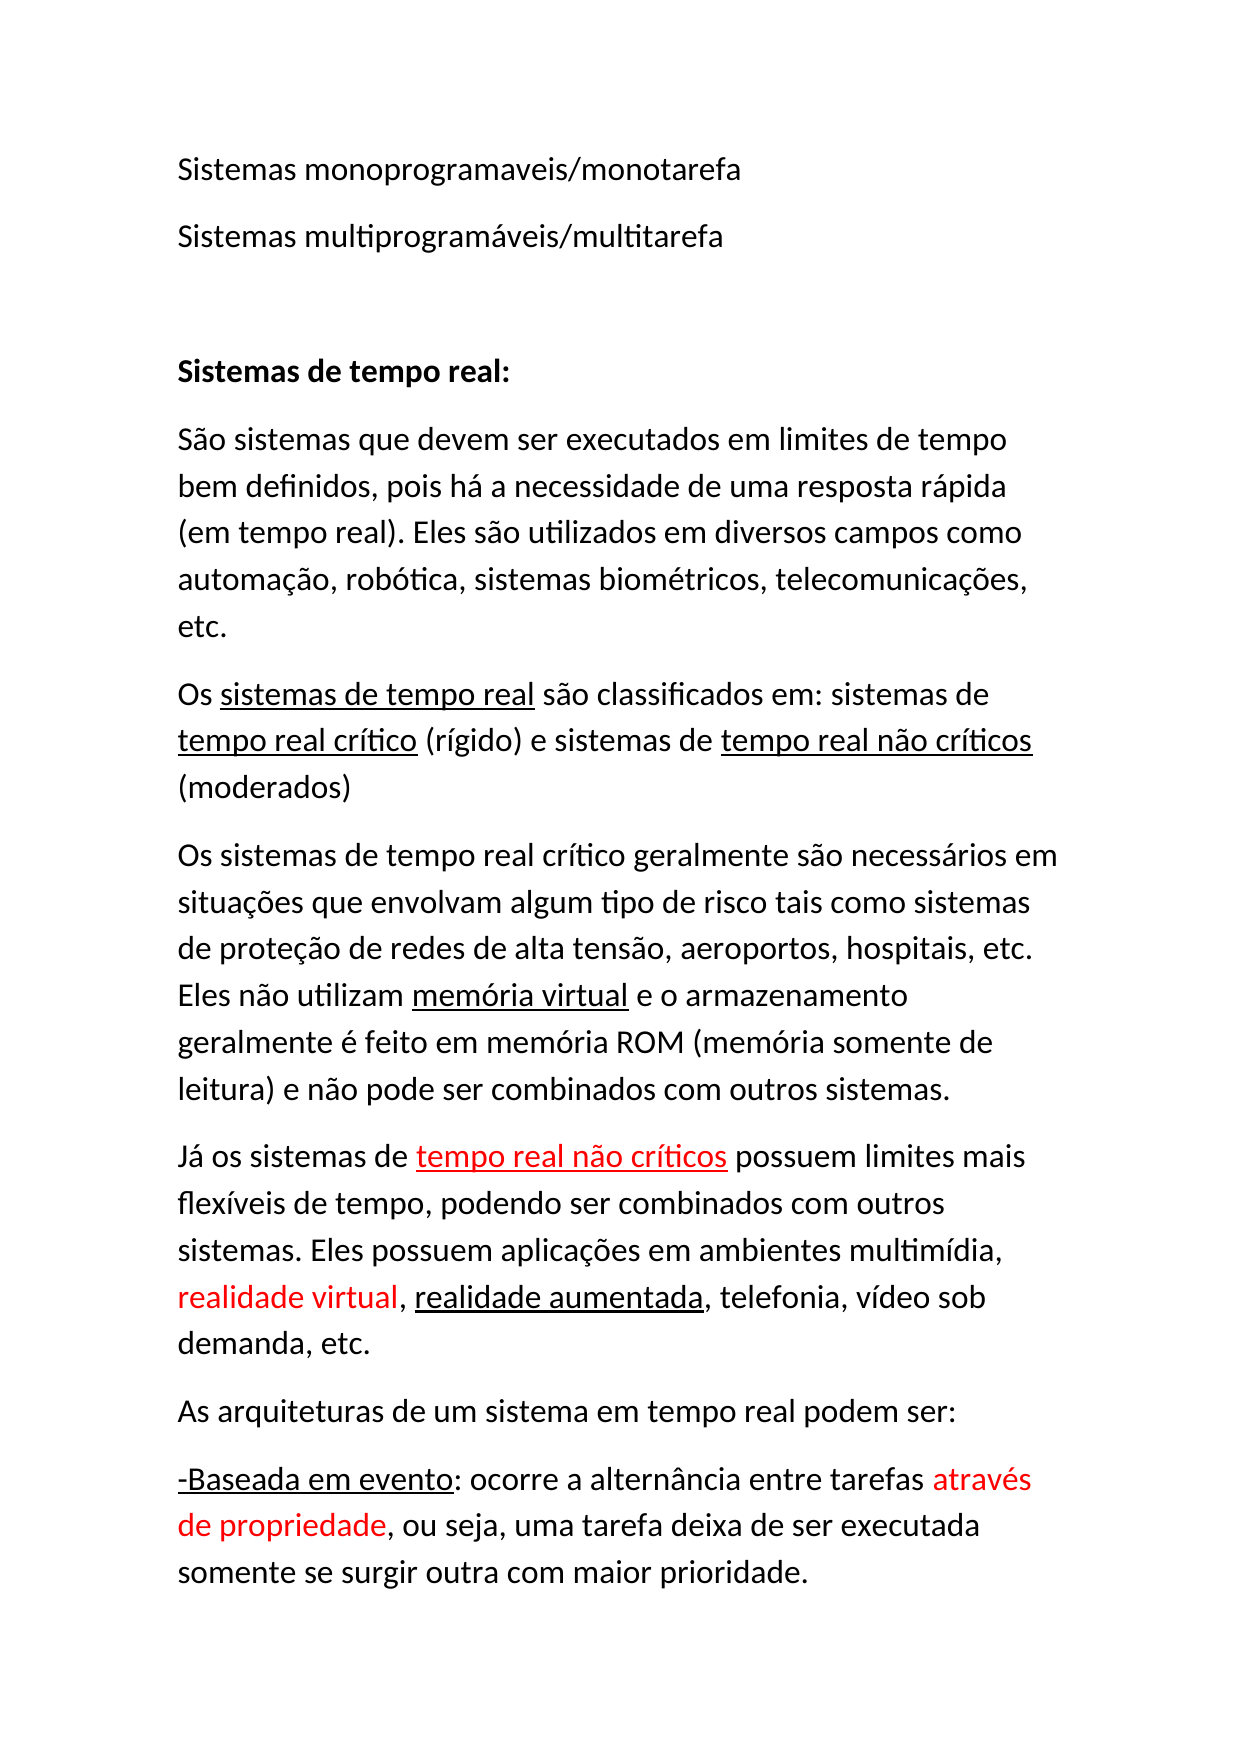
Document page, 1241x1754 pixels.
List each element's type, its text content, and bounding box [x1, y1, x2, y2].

text Sistemas monoprogramaveis/monotarefa [177, 148, 1063, 188]
text -Baseada em evento: ocorre a alternância entre tarefas através de propriedade, ou seja, uma tarefa deixa de ser executada somente se surgir outra com maior prioridade. [177, 1458, 1063, 1592]
text Sistemas multiprogramáveis/multitarefa [177, 215, 1063, 256]
text As arquiteturas de um sistema em tempo real podem ser: [177, 1390, 1063, 1431]
text São sistemas que devem ser executados em limites de tempo bem definidos, pois há a necessidade de uma resposta rápida (em tempo real). Eles são utilizados em diversos campos como automação, robótica, sistemas biométricos, telecomunicações, etc. [177, 418, 1063, 646]
text Já os sistemas de tempo real não críticos possuem limites mais flexíveis de tempo, podendo ser combinados com outros sistemas. Eles possuem aplicações em ambientes multimídia, realidade virtual, realidade aumentada, telefonia, vídeo sob demanda, etc. [177, 1135, 1063, 1363]
text Os sistemas de tempo real crítico geralmente são necessários em situações que envolvam algum tipo de risco tais como sistemas de proteção de redes de alta tensão, aeroportos, hospitais, etc. Eles não utilizam memória virtual e o armazenamento geralmente é feito em memória ROM (memória somente de leitura) e não pode ser combinados com outros sistemas. [177, 834, 1063, 1108]
text Sistemas de tempo real: [177, 350, 1063, 391]
text Os sistemas de tempo real são classificados em: sistemas de tempo real crítico (rígido) e sistemas de tempo real não críticos (moderados) [177, 673, 1063, 807]
